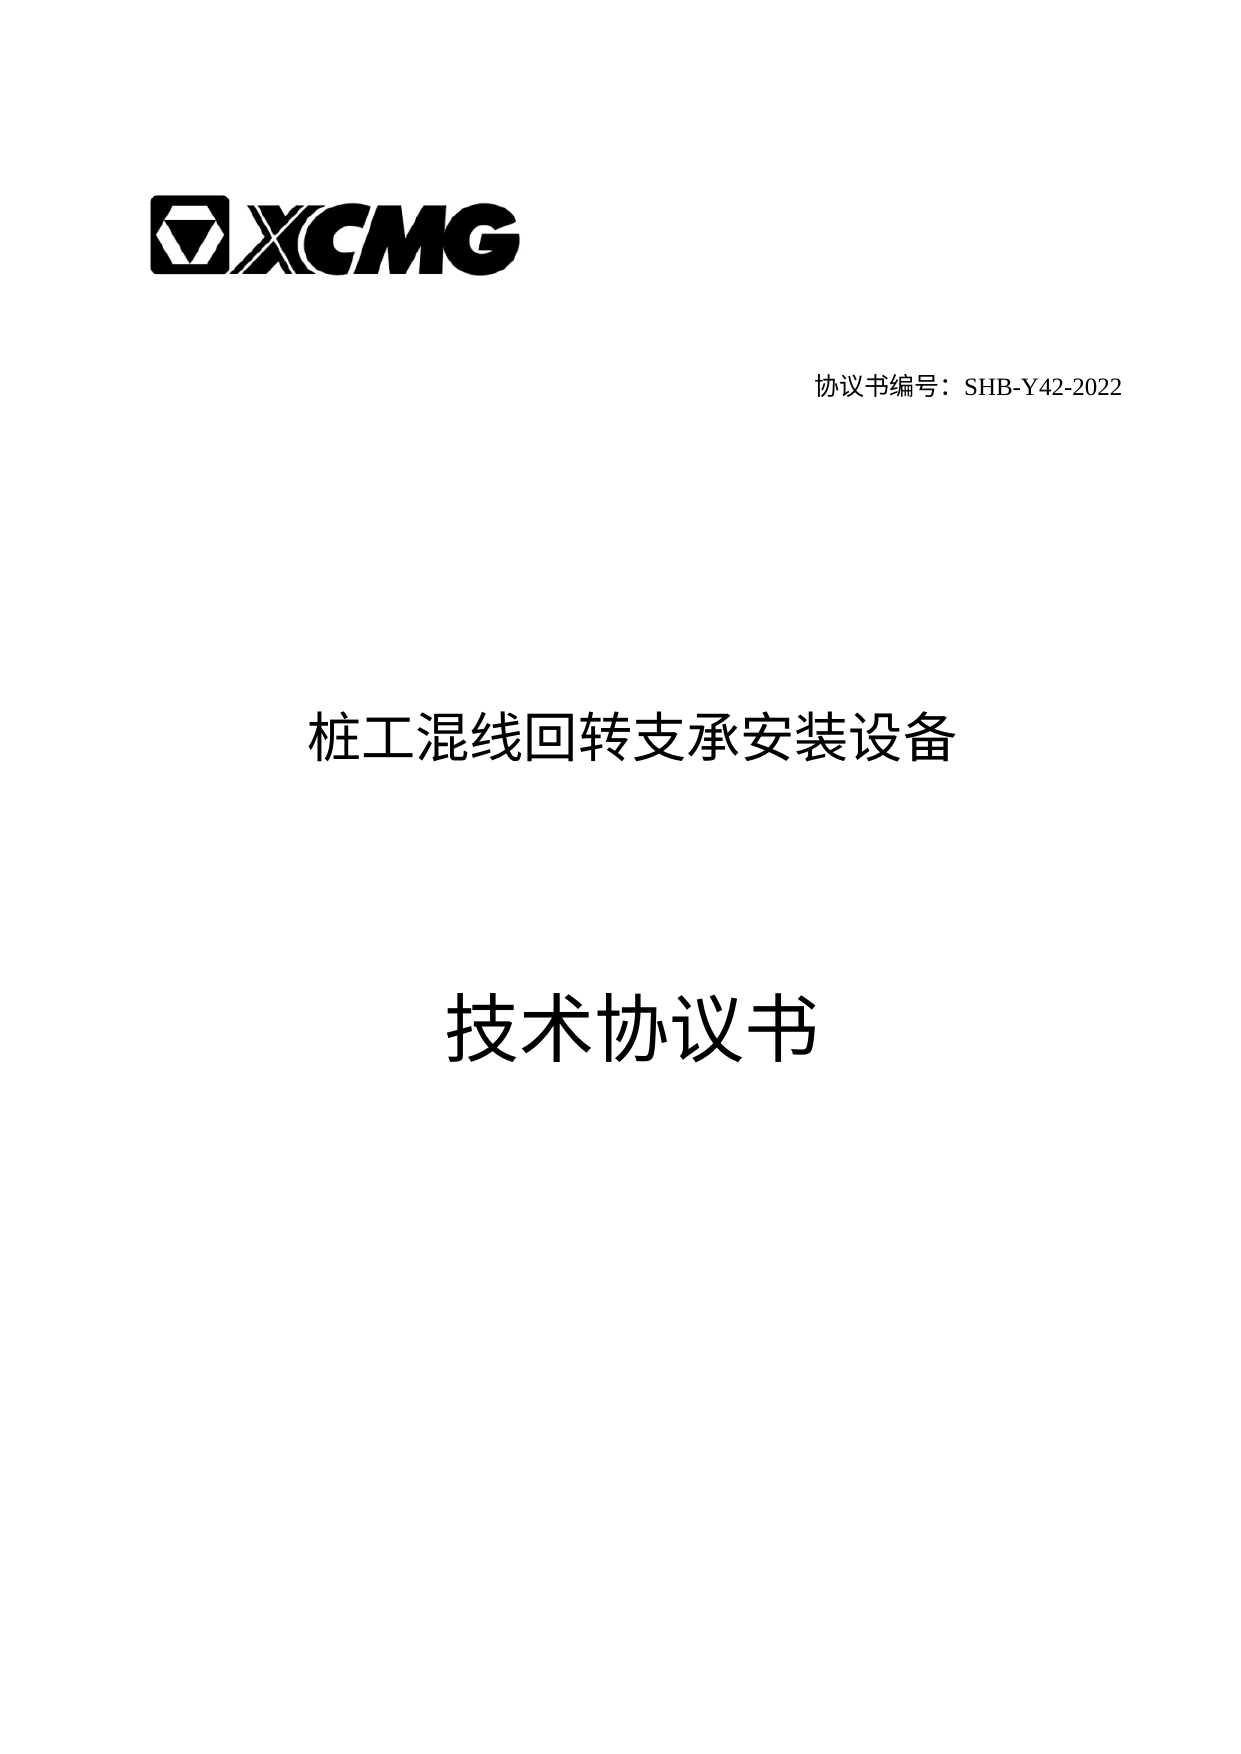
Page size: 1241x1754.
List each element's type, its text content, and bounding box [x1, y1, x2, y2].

text 技术协议书 [142, 959, 1122, 1089]
text 桩工混线回转支承安装设备 [142, 685, 1122, 783]
text 协议书编号：SHB-Y42-2022 [142, 352, 1122, 417]
picture [144, 191, 524, 289]
